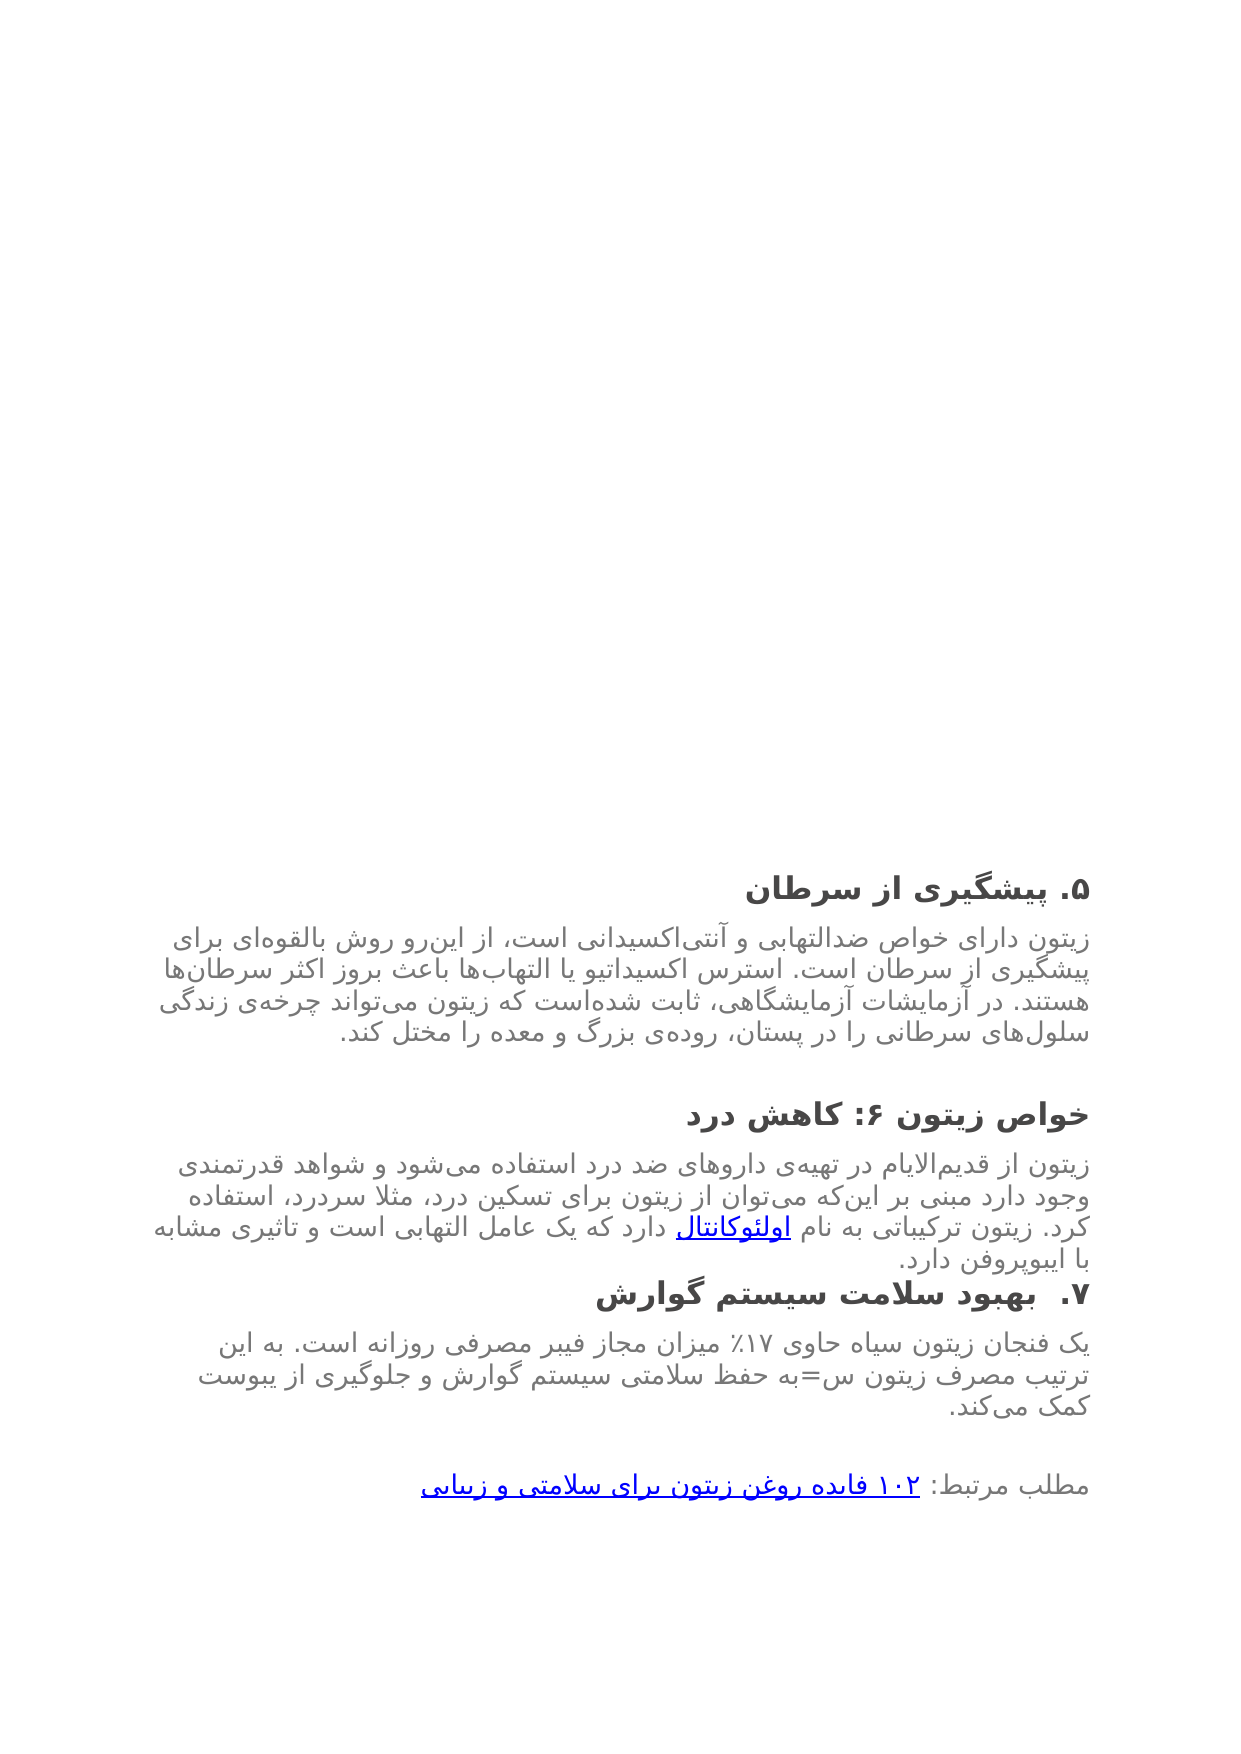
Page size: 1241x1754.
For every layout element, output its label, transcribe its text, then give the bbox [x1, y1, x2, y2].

text زیتون دارای خواص ضدالتهابی و آنتی‌اکسیدانی است، از این‌رو روش بالقوه‌ای برای پیشگیری از سرطان است. استرس اکسیداتیو یا التهاب‌ها باعث بروز اکثر سرطان‌ها هستند. در آزمایشات آزمایشگاهی، ثابت شده‌است که زیتون می‌تواند چرخه‌ی زندگی سلول‌های سرطانی را در پستان، روده‌ی بزرگ و معده را مختل کند. [150, 922, 1090, 1048]
text یک فنجان زیتون سیاه حاوی ۱۷٪ میزان مجاز فیبر مصرفی روزانه است. به این ترتیب مصرف زیتون س=به حفظ سلامتی سیستم گوارش و جلوگیری از یبوست کمک می‌کند. [150, 1328, 1090, 1422]
text زیتون از قدیم‌الایام در تهیه‌ی داروهای ضد درد استفاده می‌شود و شواهد قدرتمندی وجود دارد مبنی بر این‌که می‌توان از زیتون برای تسکین درد، مثلا سردرد، استفاده کرد. زیتون ترکیباتی به نام اولئوکانتال دارد که یک عامل التهابی است و تاثیری مشابه با ایبوپروفن دارد. [150, 1148, 1090, 1274]
subtitle ۵. پیشگیری از سرطان [150, 869, 1090, 906]
subtitle خواص زیتون ۶: کاهش درد [150, 1095, 1090, 1133]
text مطلب مرتبط: ۱۰۲ فایده روغن زیتون برای سلامتی و زیبایی [150, 1469, 1090, 1501]
subtitle ۷. بهبود سلامت سیستم گوارش [150, 1274, 1090, 1312]
